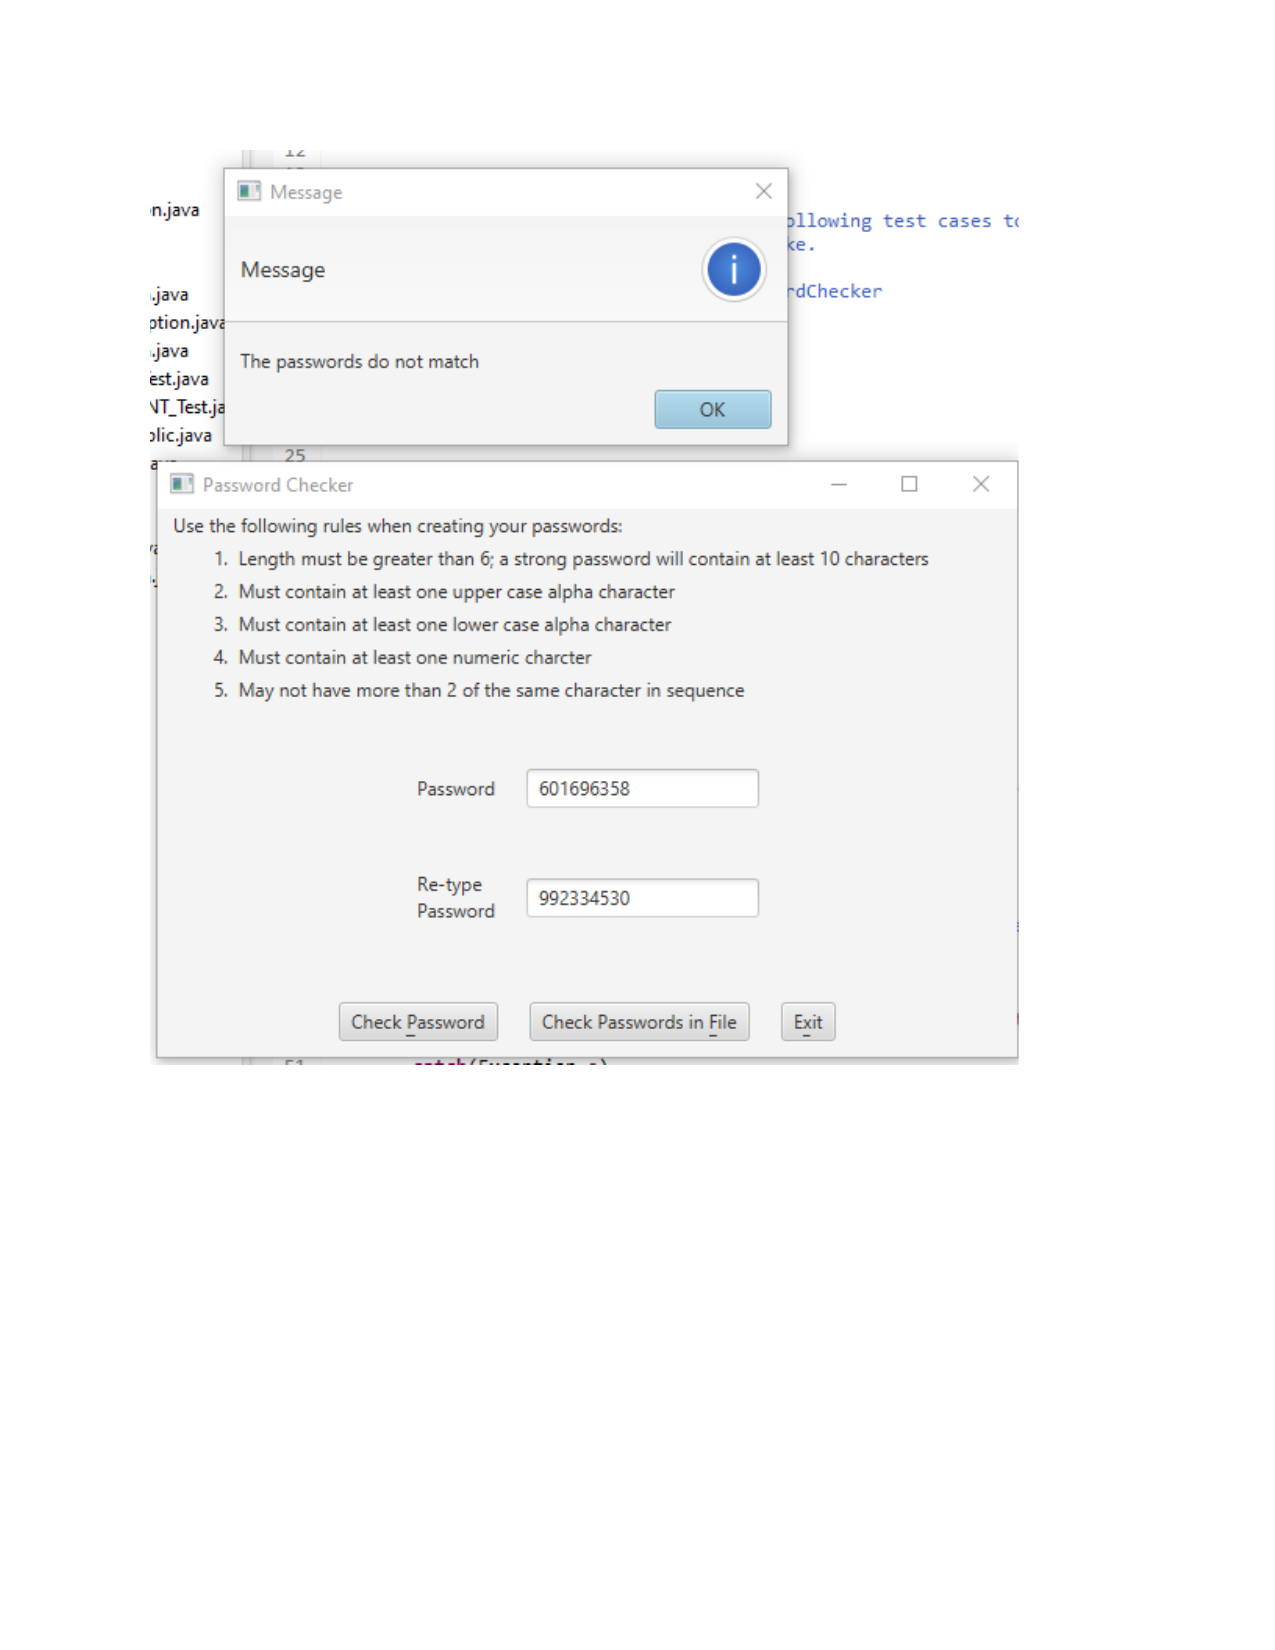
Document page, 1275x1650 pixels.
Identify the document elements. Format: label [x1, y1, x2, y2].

picture [150, 150, 1019, 1065]
